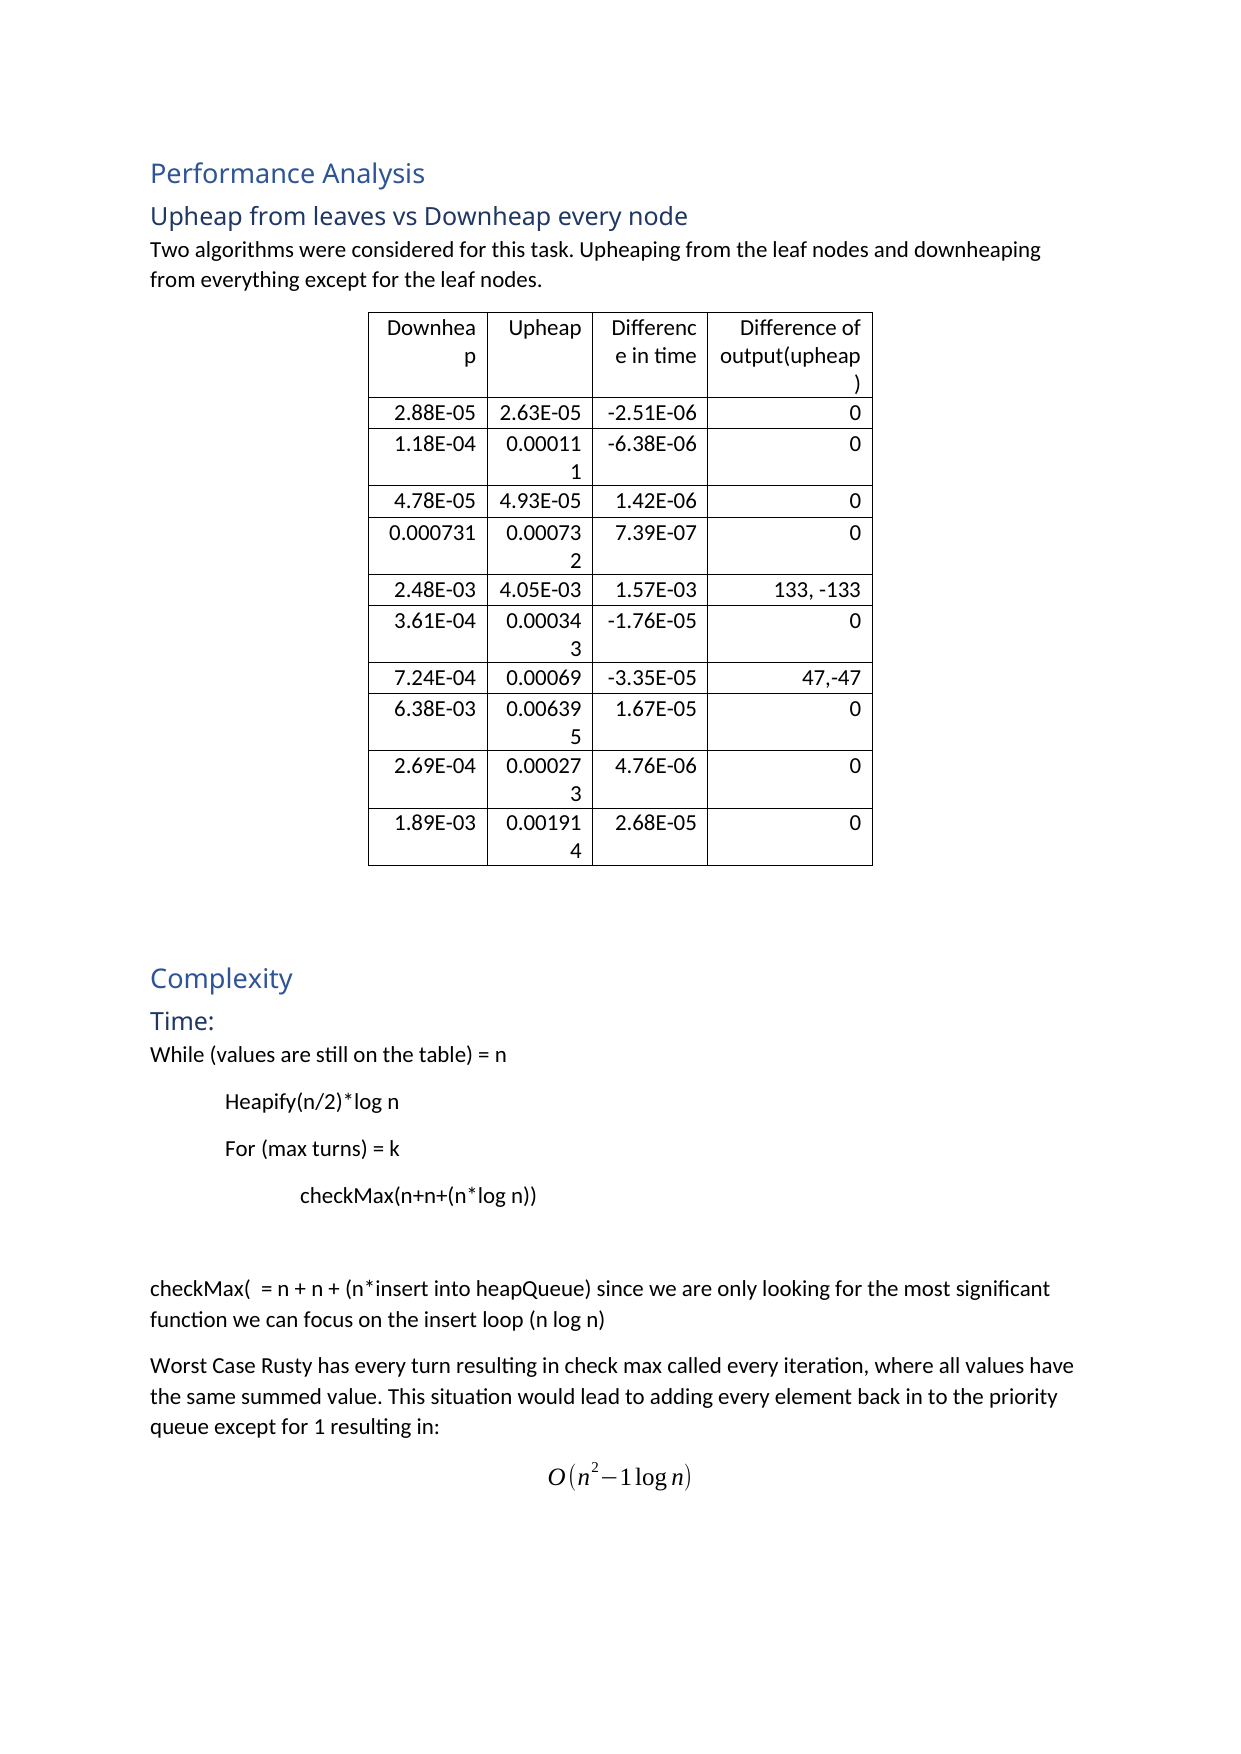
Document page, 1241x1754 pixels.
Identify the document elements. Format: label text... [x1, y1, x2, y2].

table_cell 0 [708, 398, 872, 428]
table_cell 0.00069 [488, 663, 592, 693]
table_cell -2.51E-06 [593, 398, 707, 428]
table_cell 4.76E-06 [593, 751, 707, 807]
table_cell 0.001914 [488, 809, 592, 864]
table_cell 0 [708, 694, 872, 750]
table_cell 1.42E-06 [593, 486, 707, 517]
table_cell 0.000111 [488, 429, 592, 485]
table_cell 7.39E-07 [593, 518, 707, 574]
table_header Difference of output(upheap) [708, 313, 872, 397]
table_cell 2.88E-05 [369, 398, 487, 428]
table_cell 4.93E-05 [488, 486, 592, 517]
table_cell 0.000273 [488, 751, 592, 807]
table_cell 0 [708, 518, 872, 574]
table_cell 7.24E-04 [369, 663, 487, 693]
text While (values are still on the table) = n [150, 1040, 1090, 1068]
table_cell 0 [708, 606, 872, 662]
table_cell 2.69E-04 [369, 751, 487, 807]
table_header Difference in time [593, 313, 707, 397]
table_cell 1.89E-03 [369, 809, 487, 864]
subtitle Complexity [150, 959, 1090, 996]
table_cell 0 [708, 486, 872, 517]
subtitle Upheap from leaves vs Downheap every node [150, 198, 1090, 232]
table_cell -1.76E-05 [593, 606, 707, 662]
table_cell 0.000343 [488, 606, 592, 662]
text checkMax( = n + n + (n*insert into heapQueue) since we are only looking for the most significant function we can focus on the insert loop (n log n) [150, 1274, 1090, 1333]
table_cell 0.000732 [488, 518, 592, 574]
subtitle Performance Analysis [150, 154, 1090, 191]
table_cell 4.05E-03 [488, 575, 592, 605]
text Two algorithms were considered for this task. Upheaping from the leaf nodes and downheaping from everything except for the leaf nodes. [150, 235, 1090, 293]
text For (max turns) = k [150, 1134, 1090, 1162]
table_cell 2.48E-03 [369, 575, 487, 605]
table_cell 0.000731 [369, 518, 487, 574]
table_cell 133, -133 [708, 575, 872, 605]
table_cell 1.18E-04 [369, 429, 487, 485]
table_cell 0 [708, 751, 872, 807]
table_header Upheap [488, 313, 592, 397]
table_cell -3.35E-05 [593, 663, 707, 693]
table_cell 6.38E-03 [369, 694, 487, 750]
table_header Downheap [369, 313, 487, 397]
table_cell -6.38E-06 [593, 429, 707, 485]
table_cell 2.68E-05 [593, 809, 707, 864]
table_cell 1.67E-05 [593, 694, 707, 750]
table_cell 0 [708, 809, 872, 864]
subtitle Time: [150, 1003, 1090, 1037]
text Worst Case Rusty has every turn resulting in check max called every iteration, where all values have the same summed value. This situation would lead to adding every element back in to the priority queue except for 1 resulting in: [150, 1352, 1090, 1440]
table_cell 3.61E-04 [369, 606, 487, 662]
table_cell 2.63E-05 [488, 398, 592, 428]
text checkMax(n+n+(n*log n)) [150, 1181, 1090, 1209]
table_cell 47,-47 [708, 663, 872, 693]
text Heapify(n/2)*log n [150, 1087, 1090, 1115]
table_cell 1.57E-03 [593, 575, 707, 605]
table_cell 0 [708, 429, 872, 485]
table_cell 0.006395 [488, 694, 592, 750]
table_cell 4.78E-05 [369, 486, 487, 517]
